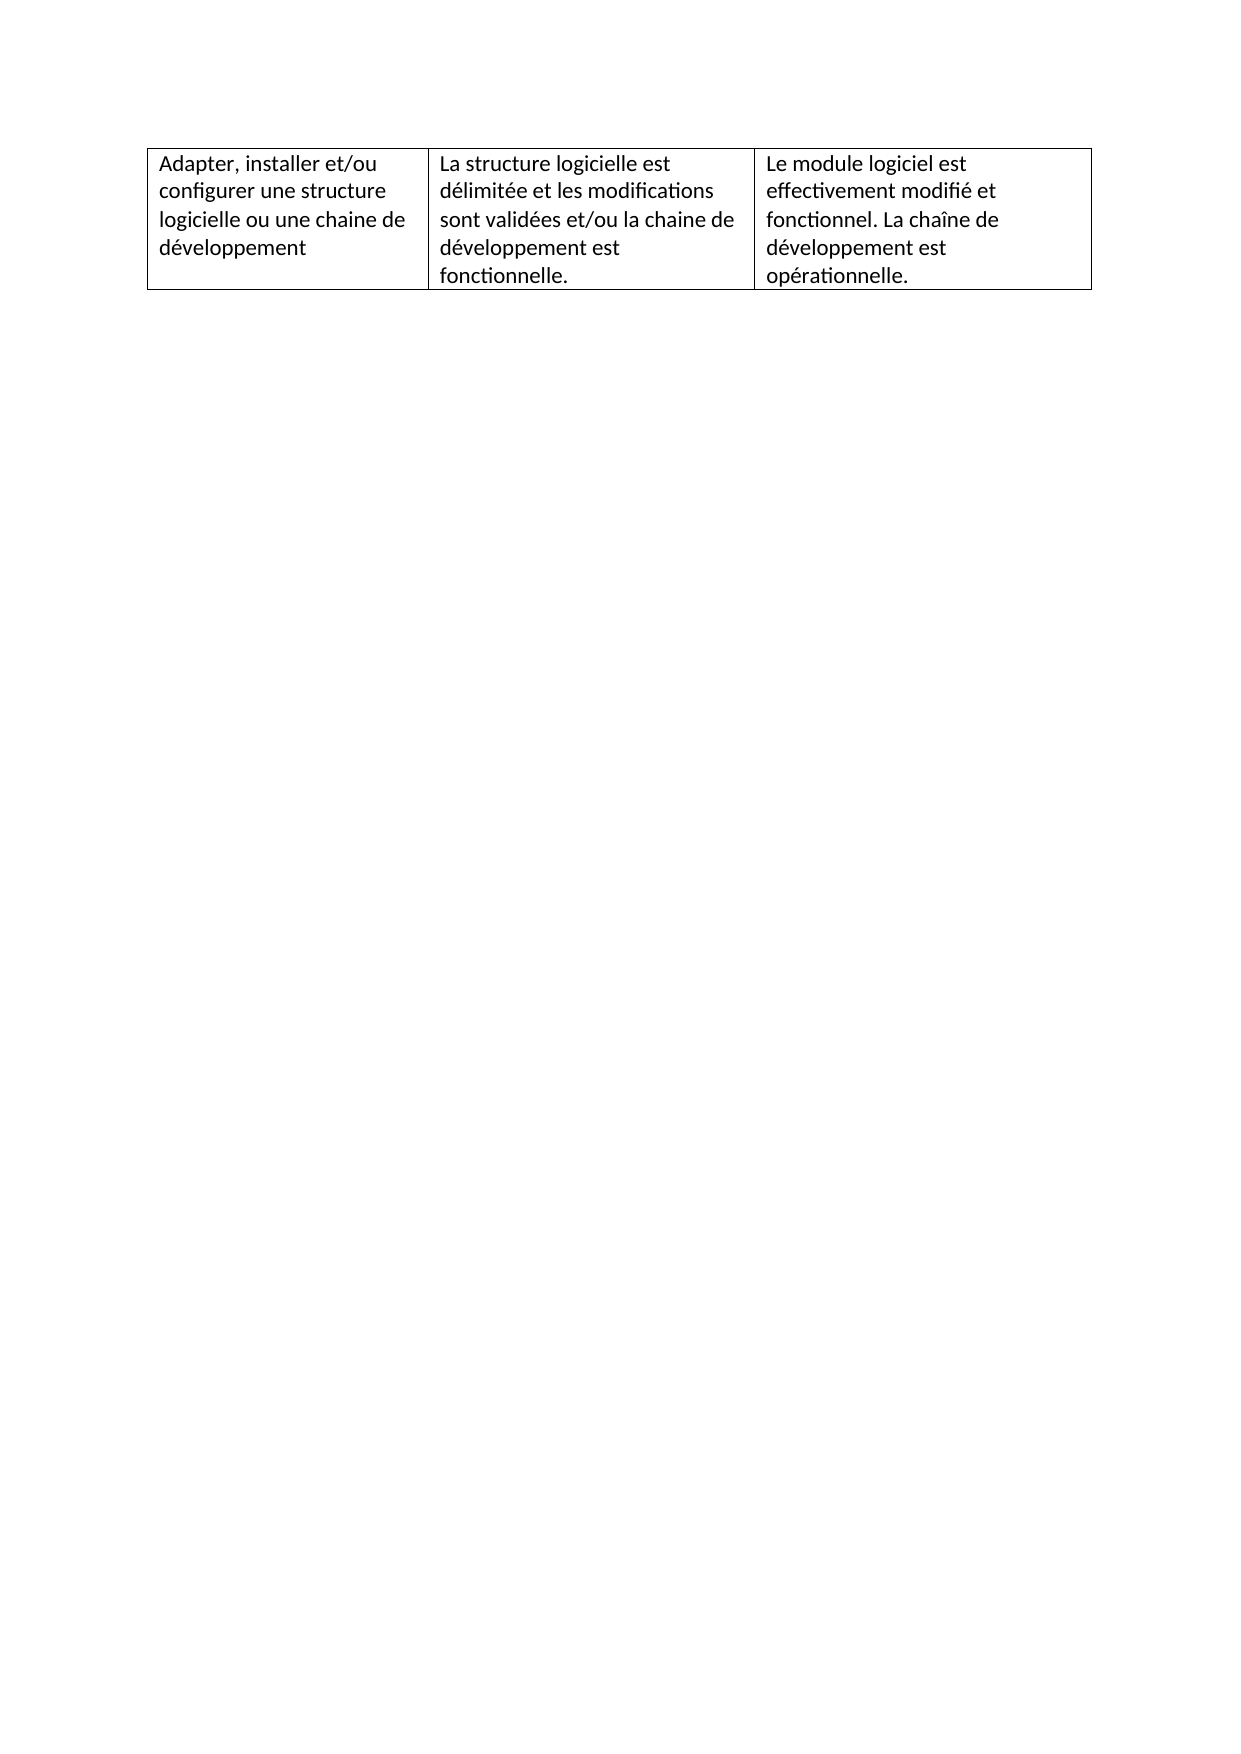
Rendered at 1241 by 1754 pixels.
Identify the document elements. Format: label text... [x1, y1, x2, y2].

table_cell La structure logicielle est délimitée et les modifications sont validées et/ou la chaine de développement est fonctionnelle. [429, 149, 754, 289]
table_cell Le module logiciel est effectivement modifié et fonctionnel. La chaîne de développement est opérationnelle. [755, 149, 1091, 289]
table_cell Adapter, installer et/ou configurer une structure logicielle ou une chaine de développement [148, 149, 428, 289]
